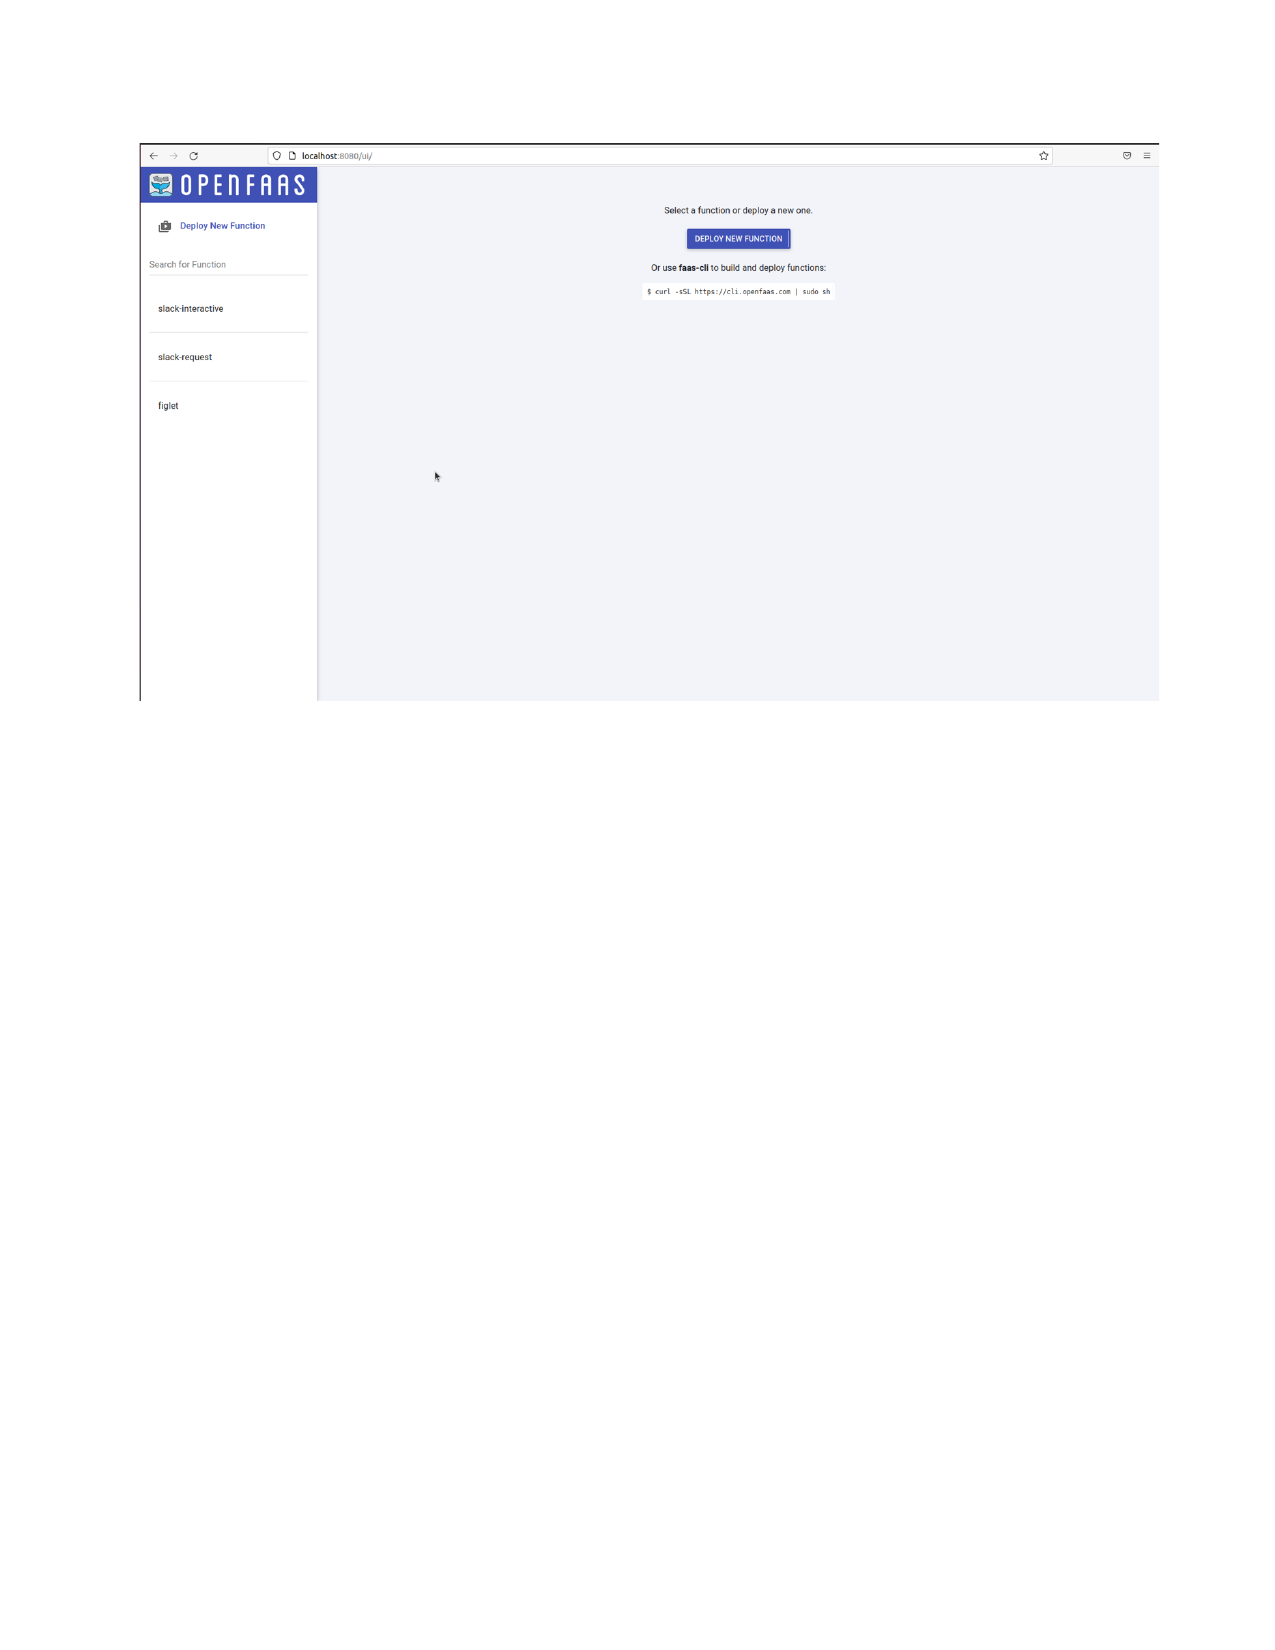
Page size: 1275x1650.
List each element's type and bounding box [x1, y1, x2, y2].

picture [139, 143, 1160, 701]
